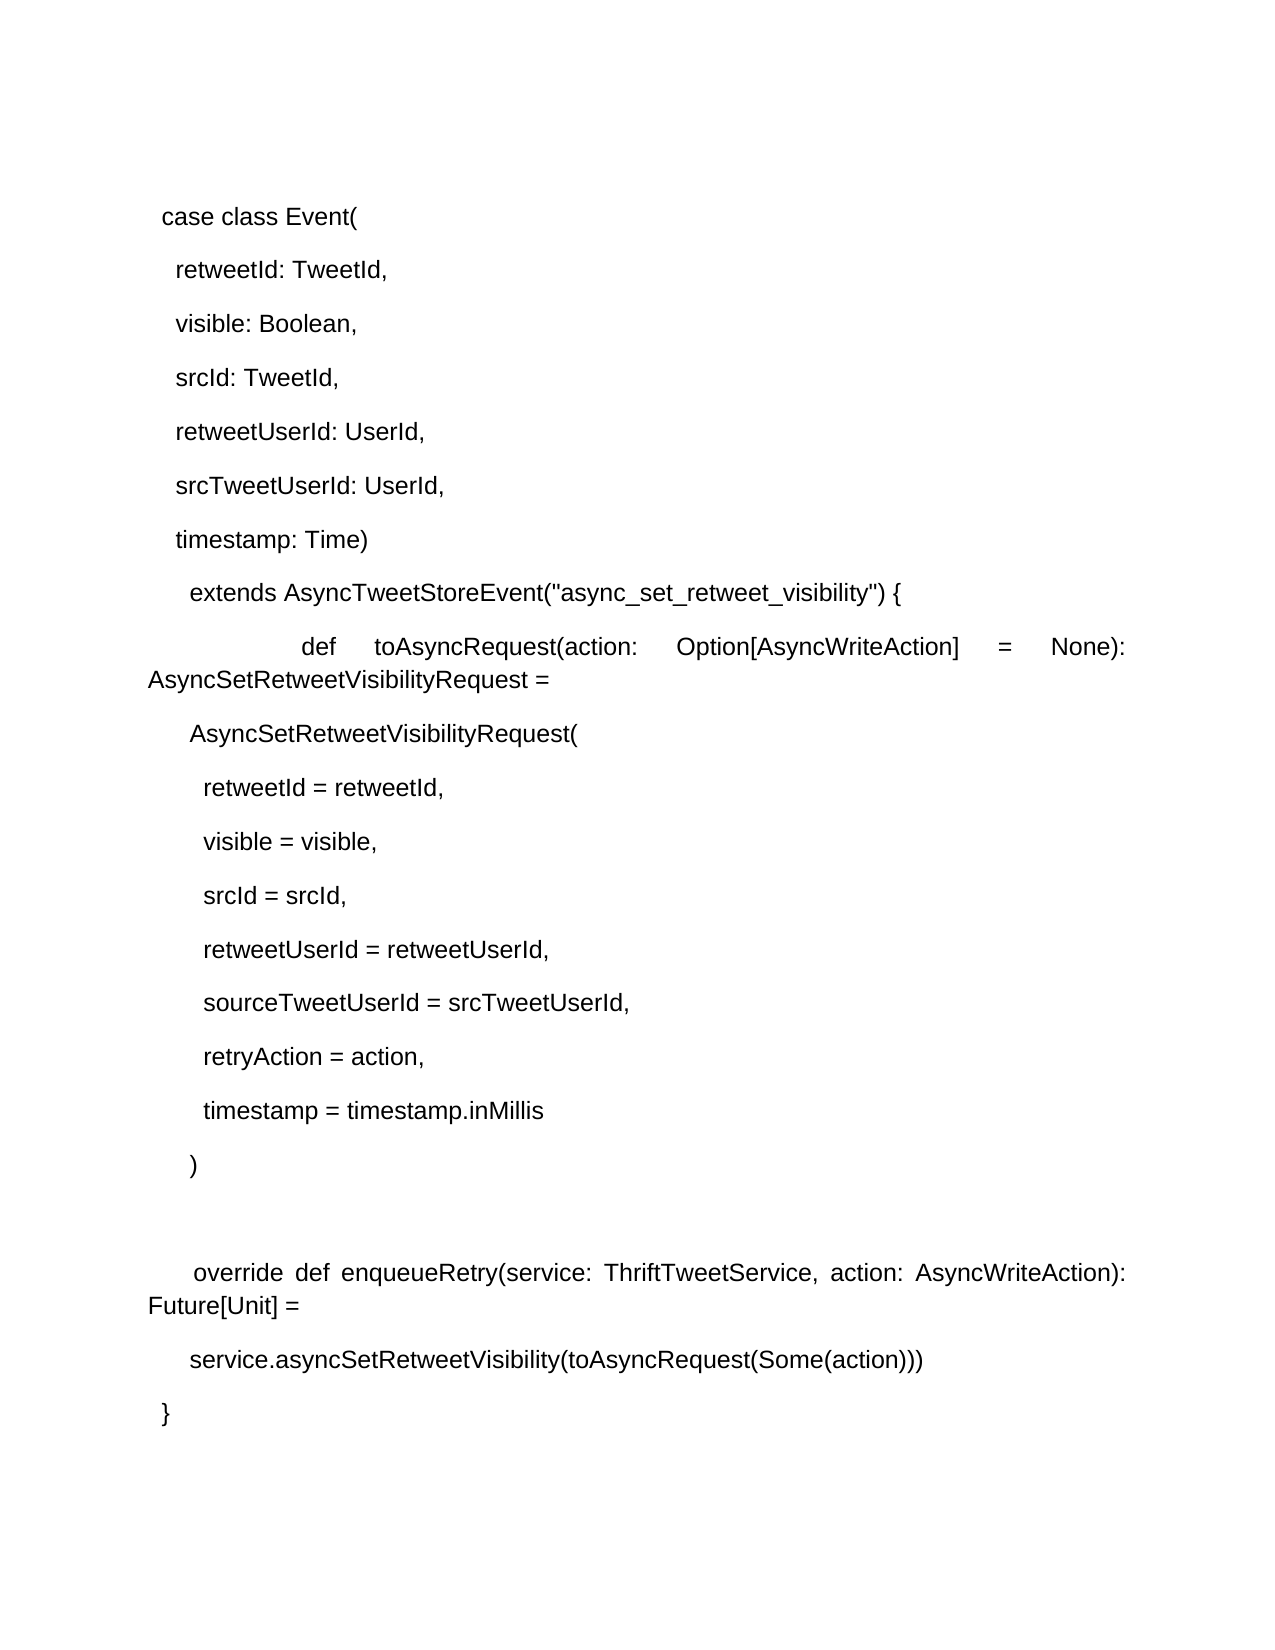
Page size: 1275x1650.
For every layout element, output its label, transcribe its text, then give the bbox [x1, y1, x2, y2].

text case class Event( [148, 201, 1127, 230]
text visible: Boolean, [148, 309, 1127, 338]
text retweetId: TweetId, [148, 255, 1127, 284]
text } [148, 1398, 1127, 1427]
text ) [148, 1150, 1127, 1179]
text retweetUserId = retweetUserId, [148, 934, 1127, 963]
text srcTweetUserId: UserId, [148, 471, 1127, 499]
text timestamp: Time) [148, 524, 1127, 553]
text srcId = srcId, [148, 881, 1127, 909]
text retweetId = retweetId, [148, 773, 1127, 802]
text def toAsyncRequest(action: Option[AsyncWriteAction] = None): AsyncSetRetweetVisibilityRequest = [148, 632, 1127, 694]
text override def enqueueRetry(service: ThriftTweetService, action: AsyncWriteAction): Future[Unit] = [148, 1258, 1127, 1319]
text extends AsyncTweetStoreEvent("async_set_retweet_visibility") { [148, 578, 1127, 607]
text srcId: TweetId, [148, 363, 1127, 392]
text sourceTweetUserId = srcTweetUserId, [148, 988, 1127, 1017]
text service.asyncSetRetweetVisibility(toAsyncRequest(Some(action))) [148, 1344, 1127, 1373]
text visible = visible, [148, 827, 1127, 856]
text retryAction = action, [148, 1042, 1127, 1071]
text AsyncSetRetweetVisibilityRequest( [148, 719, 1127, 748]
text timestamp = timestamp.inMillis [148, 1096, 1127, 1125]
text retweetUserId: UserId, [148, 417, 1127, 446]
